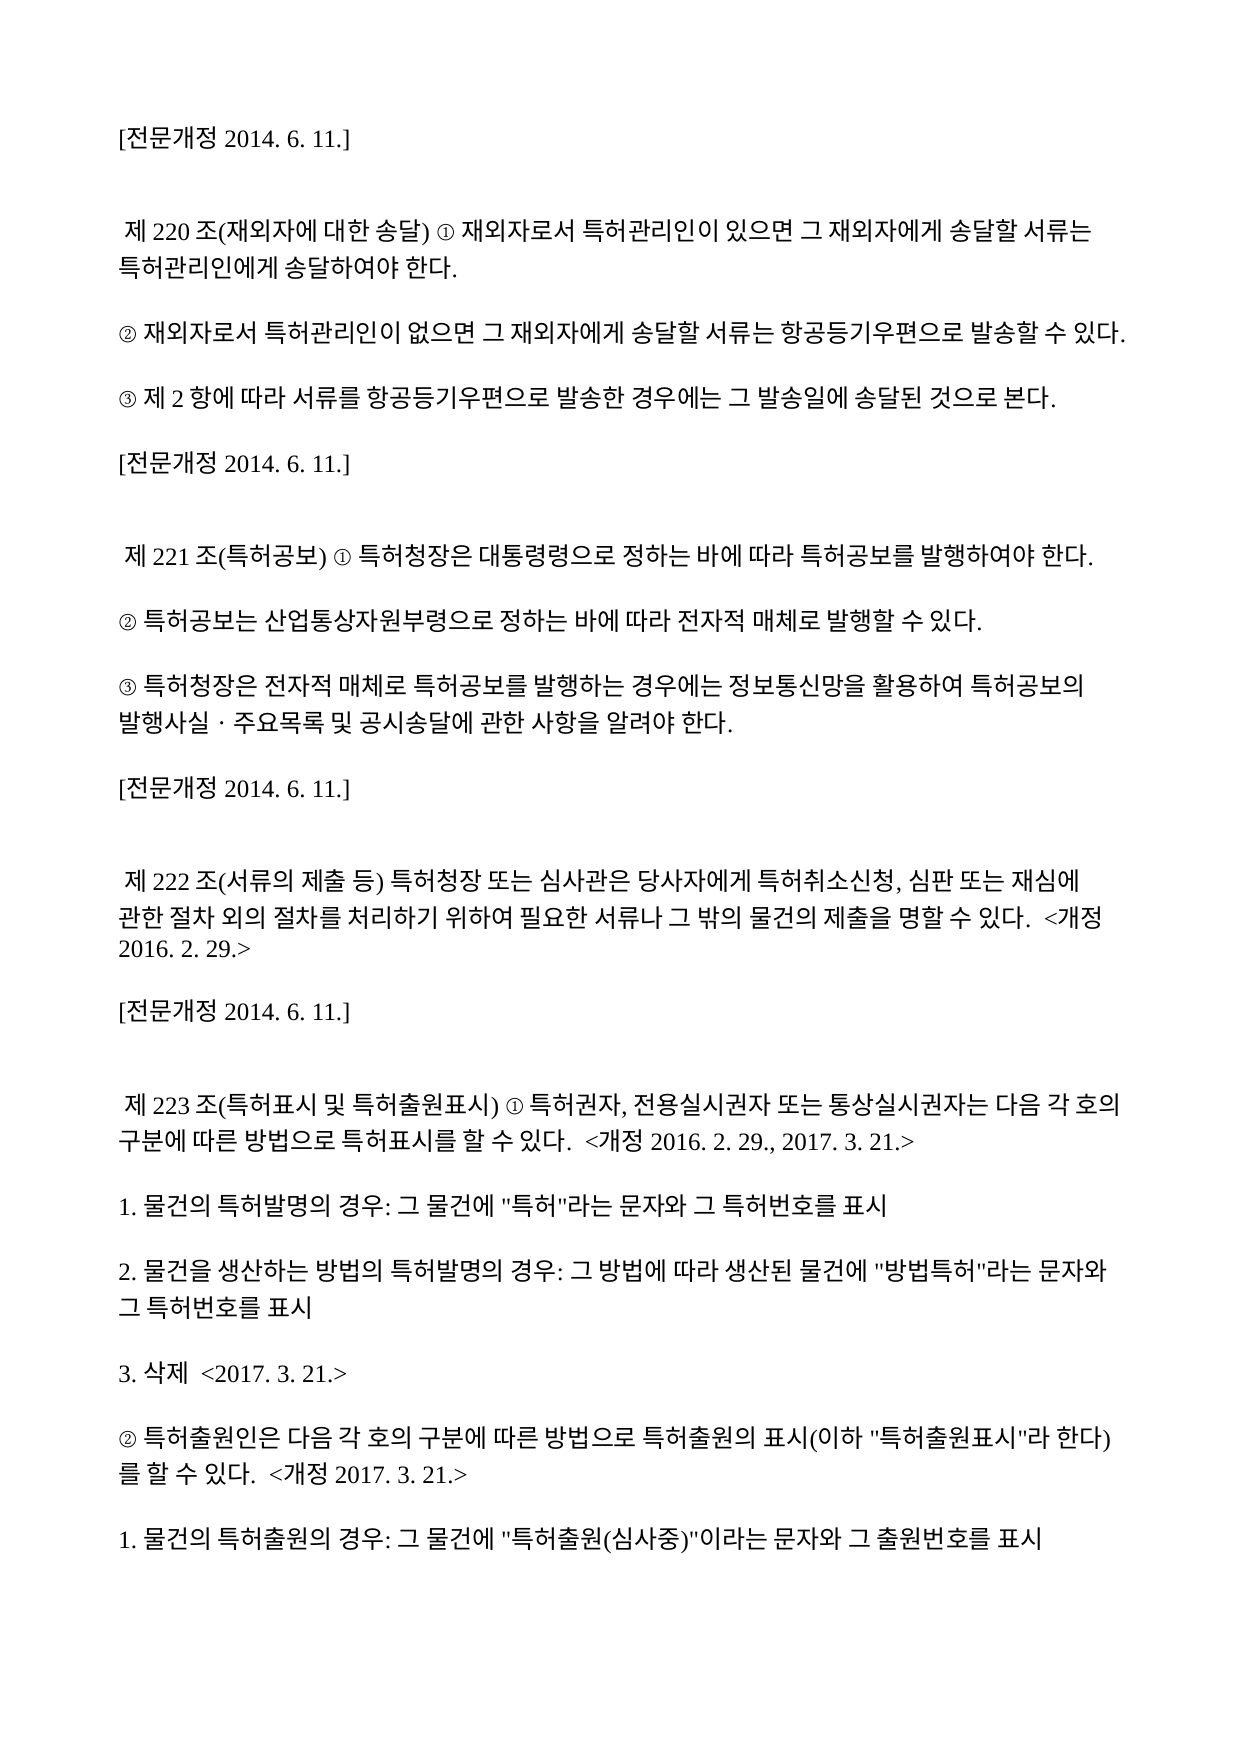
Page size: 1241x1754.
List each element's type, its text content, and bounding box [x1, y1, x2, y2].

text ② 특허출원인은 다음 각 호의 구분에 따른 방법으로 특허출원의 표시(이하 "특허출원표시"라 한다)를 할 수 있다. <개정 2017. 3. 21.> [118, 1418, 1122, 1491]
text ③ 제2항에 따라 서류를 항공등기우편으로 발송한 경우에는 그 발송일에 송달된 것으로 본다. [118, 378, 1122, 414]
text 1. 물건의 특허발명의 경우: 그 물건에 "특허"라는 문자와 그 특허번호를 표시 [118, 1187, 1122, 1223]
text [전문개정 2014. 6. 11.] [118, 443, 1122, 479]
text [전문개정 2014. 6. 11.] [118, 992, 1122, 1028]
text 3. 삭제 <2017. 3. 21.> [118, 1353, 1122, 1389]
text 제220조(재외자에 대한 송달) ① 재외자로서 특허관리인이 있으면 그 재외자에게 송달할 서류는 특허관리인에게 송달하여야 한다. [118, 212, 1122, 284]
text ② 특허공보는 산업통상자원부령으로 정하는 바에 따라 전자적 매체로 발행할 수 있다. [118, 602, 1122, 638]
text 제223조(특허표시 및 특허출원표시) ①특허권자, 전용실시권자 또는 통상실시권자는 다음 각 호의 구분에 따른 방법으로 특허표시를 할 수 있다. <개정 2016. 2. 29., 2017. 3. 21.> [118, 1086, 1122, 1158]
text 1. 물건의 특허출원의 경우: 그 물건에 "특허출원(심사중)"이라는 문자와 그 출원번호를 표시 [118, 1519, 1122, 1556]
text 제222조(서류의 제출 등) 특허청장 또는 심사관은 당사자에게 특허취소신청, 심판 또는 재심에 관한 절차 외의 절차를 처리하기 위하여 필요한 서류나 그 밖의 물건의 제출을 명할 수 있다. <개정 2016. 2. 29.> [118, 862, 1122, 963]
text ③ 특허청장은 전자적 매체로 특허공보를 발행하는 경우에는 정보통신망을 활용하여 특허공보의 발행사실ㆍ주요목록 및 공시송달에 관한 사항을 알려야 한다. [118, 667, 1122, 739]
text 제221조(특허공보) ① 특허청장은 대통령령으로 정하는 바에 따라 특허공보를 발행하여야 한다. [118, 537, 1122, 573]
text ② 재외자로서 특허관리인이 없으면 그 재외자에게 송달할 서류는 항공등기우편으로 발송할 수 있다. [118, 313, 1122, 349]
text [전문개정 2014. 6. 11.] [118, 118, 1122, 154]
text [전문개정 2014. 6. 11.] [118, 768, 1122, 804]
text 2. 물건을 생산하는 방법의 특허발명의 경우: 그 방법에 따라 생산된 물건에 "방법특허"라는 문자와 그 특허번호를 표시 [118, 1252, 1122, 1324]
